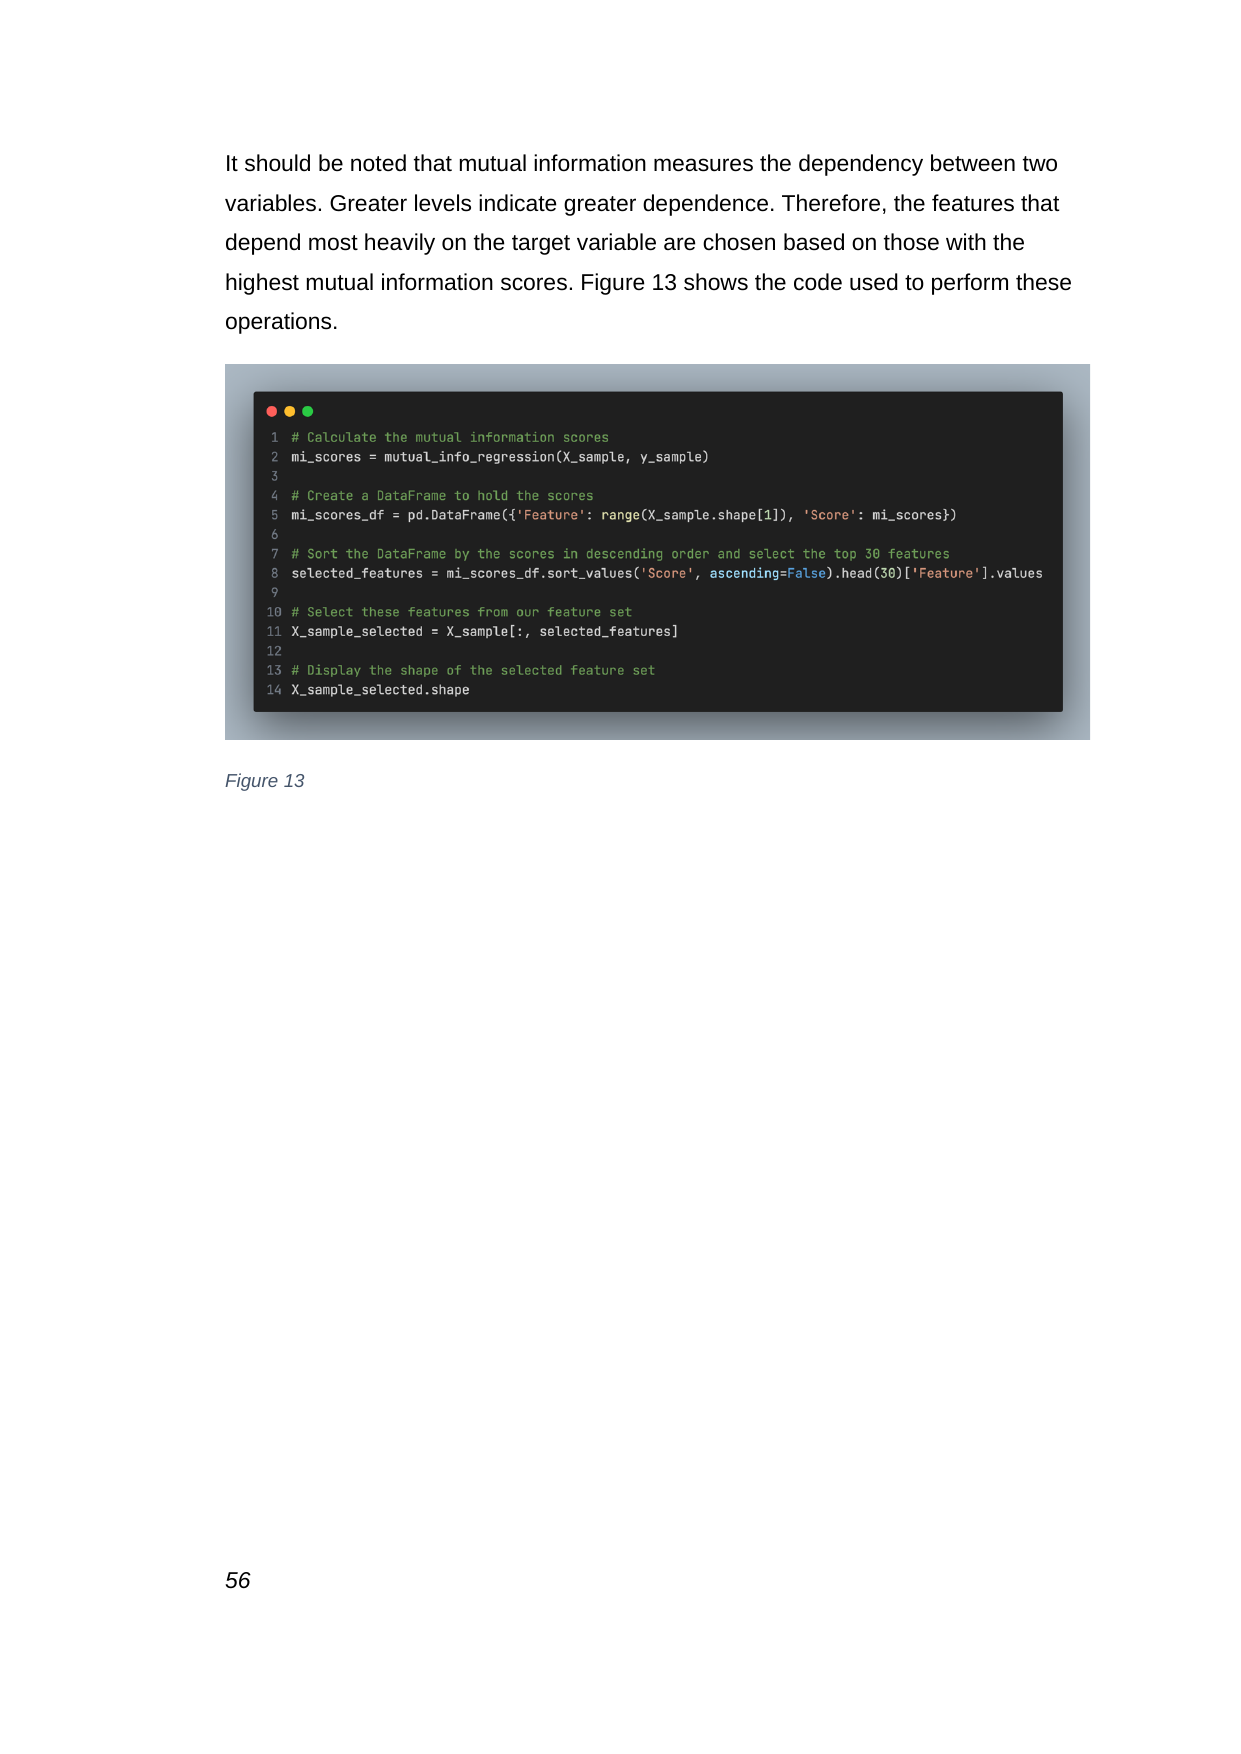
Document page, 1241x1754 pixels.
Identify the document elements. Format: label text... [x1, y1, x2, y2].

text Figure 13 [225, 769, 1090, 791]
picture [225, 364, 1091, 740]
text It should be noted that mutual information measures the dependency between two variables. Greater levels indicate greater dependence. Therefore, the features that depend most heavily on the target variable are chosen based on those with the highest mutual information scores. Figure 13 shows the code used to perform these operations. [225, 150, 1090, 334]
